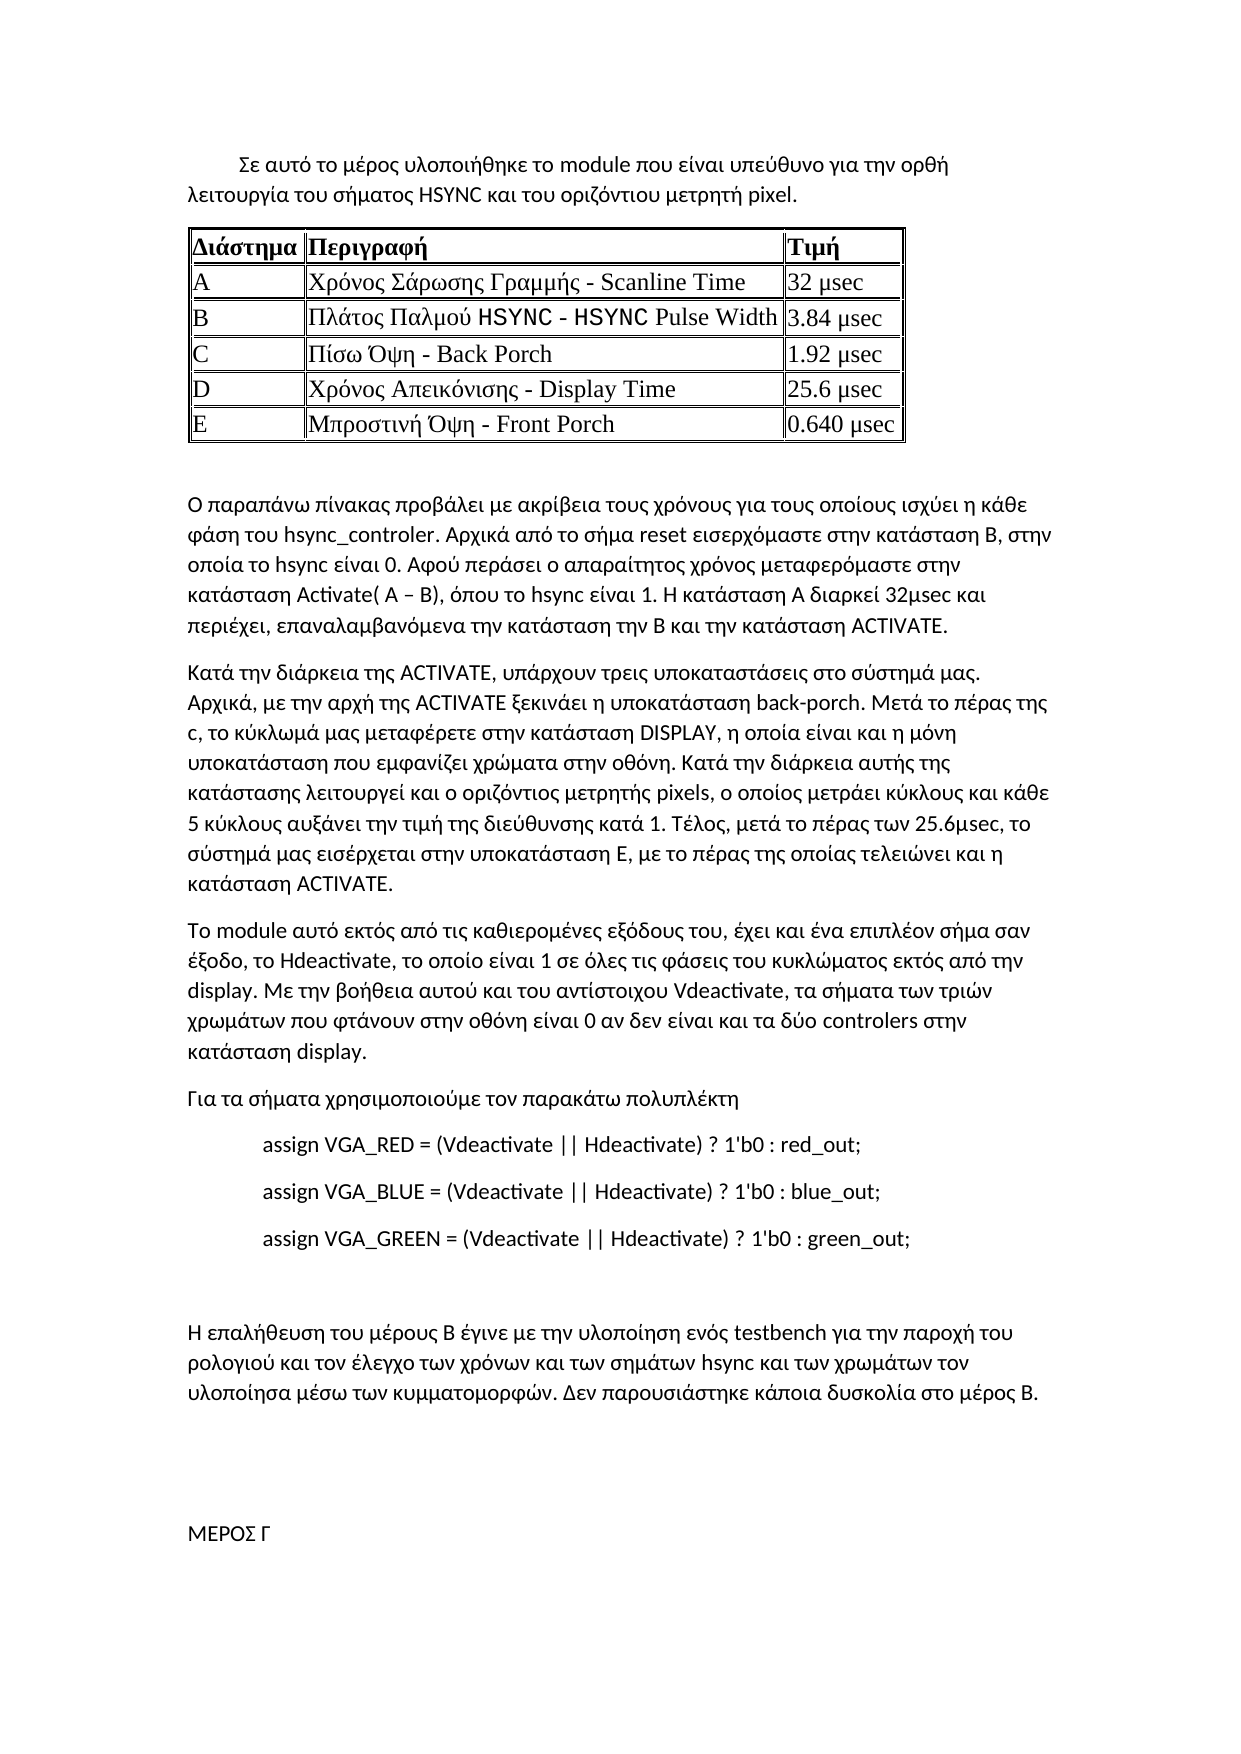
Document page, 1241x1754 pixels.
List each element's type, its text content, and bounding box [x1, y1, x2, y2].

text Κατά την διάρκεια της ACTIVATE, υπάρχουν τρεις υποκαταστάσεις στο σύστημά μας. Αρχικά, με την αρχή της ACTIVATE ξεκινάει η υποκατάσταση back-porch. Μετά το πέρας της c, το κύκλωμά μας μεταφέρετε στην κατάσταση DISPLAY, η οποία είναι και η μόνη υποκατάσταση που εμφανίζει χρώματα στην οθόνη. Κατά την διάρκεια αυτής της κατάστασης λειτουργεί και ο οριζόντιος μετρητής pixels, ο οποίος μετράει κύκλους και κάθε 5 κύκλους αυξάνει την τιμή της διεύθυνσης κατά 1. Τέλος, μετά το πέρας των 25.6μsec, το σύστημά μας εισέρχεται στην υποκατάσταση E, με το πέρας της οποίας τελειώνει και η κατάσταση ACTIVATE. [187, 658, 1053, 897]
text Σε αυτό το μέρος υλοποιήθηκε το module που είναι υπεύθυνο για την ορθή λειτουργία του σήματος HSYNC και του οριζόντιου μετρητή pixel. [187, 150, 1053, 208]
table_cell Χρόνος Απεικόνισης - Display Time [307, 373, 783, 405]
table_cell 25.6 μsec [786, 370, 903, 405]
table_cell 1.92 μsec [786, 335, 903, 369]
text assign VGA_GREEN = (Vdeactivate || Hdeactivate) ? 1'b0 : green_out; [187, 1224, 1053, 1252]
text ΜΕΡΟΣ Γ [187, 1519, 1053, 1547]
text assign VGA_RED = (Vdeactivate || Hdeactivate) ? 1'b0 : red_out; [187, 1131, 1053, 1158]
table_header Περιγραφή [306, 230, 785, 262]
text Το module αυτό εκτός από τις καθιερομένες εξόδους του, έχει και ένα επιπλέον σήμα σαν έξοδο, το Hdeactivate, το οποίο είναι 1 σε όλες τις φάσεις του κυκλώματος εκτός από την display. Με την βοήθεια αυτού και του αντίστοιχου Vdeactivate, τα σήματα των τριών χρωμάτων που φτάνουν στην οθόνη είναι 0 αν δεν είναι και τα δύο controlers στην κατάσταση display. [187, 916, 1053, 1065]
table_cell 32 μsec [786, 262, 903, 297]
table_cell E [190, 405, 306, 440]
table_cell B [192, 297, 304, 334]
table_cell Μπροστινή Όψη - Front Porch [306, 408, 785, 440]
table_cell C [192, 335, 304, 369]
text Για τα σήματα χρησιμοποιούμε τον παρακάτω πολυπλέκτη [187, 1084, 1053, 1112]
text Η επαλήθευση του μέρους Β έγινε με την υλοποίηση ενός testbench για την παροχή του ρολογιού και τον έλεγχο των χρόνων και των σημάτων hsync και των χρωμάτων τον υλοποίησα μέσω των κυμματομορφών. Δεν παρουσιάστηκε κάποια δυσκολία στο μέρος Β. [187, 1318, 1053, 1406]
table_cell Χρόνος Σάρωσης Γραμμής - Scanline Time [307, 266, 783, 297]
table_cell D [192, 370, 304, 405]
table_cell 0.640 μsec [785, 405, 904, 440]
table_header Διάστημα [192, 230, 306, 262]
table_cell A [192, 262, 304, 297]
table_cell 3.84 μsec [786, 297, 903, 334]
table_cell Πλάτος Παλμού HSYNC - HSYNC Pulse Width [307, 301, 783, 334]
table_header Τιμή [785, 230, 902, 262]
text assign VGA_BLUE = (Vdeactivate || Hdeactivate) ? 1'b0 : blue_out; [187, 1177, 1053, 1205]
table_cell Πίσω Όψη - Back Porch [307, 338, 783, 369]
text Ο παραπάνω πίνακας προβάλει με ακρίβεια τους χρόνους για τους οποίους ισχύει η κάθε φάση του hsync_controler. Αρχικά από το σήμα reset εισερχόμαστε στην κατάσταση Β, στην οποία το hsync είναι 0. Αφού περάσει ο απαραίτητος χρόνος μεταφερόμαστε στην κατάσταση Activate( Α – Β), όπου το hsync είναι 1. Η κατάσταση Α διαρκεί 32μsec και περιέχει, επαναλαμβανόμενα την κατάσταση την Β και την κατάσταση ACTIVATE. [187, 490, 1053, 639]
